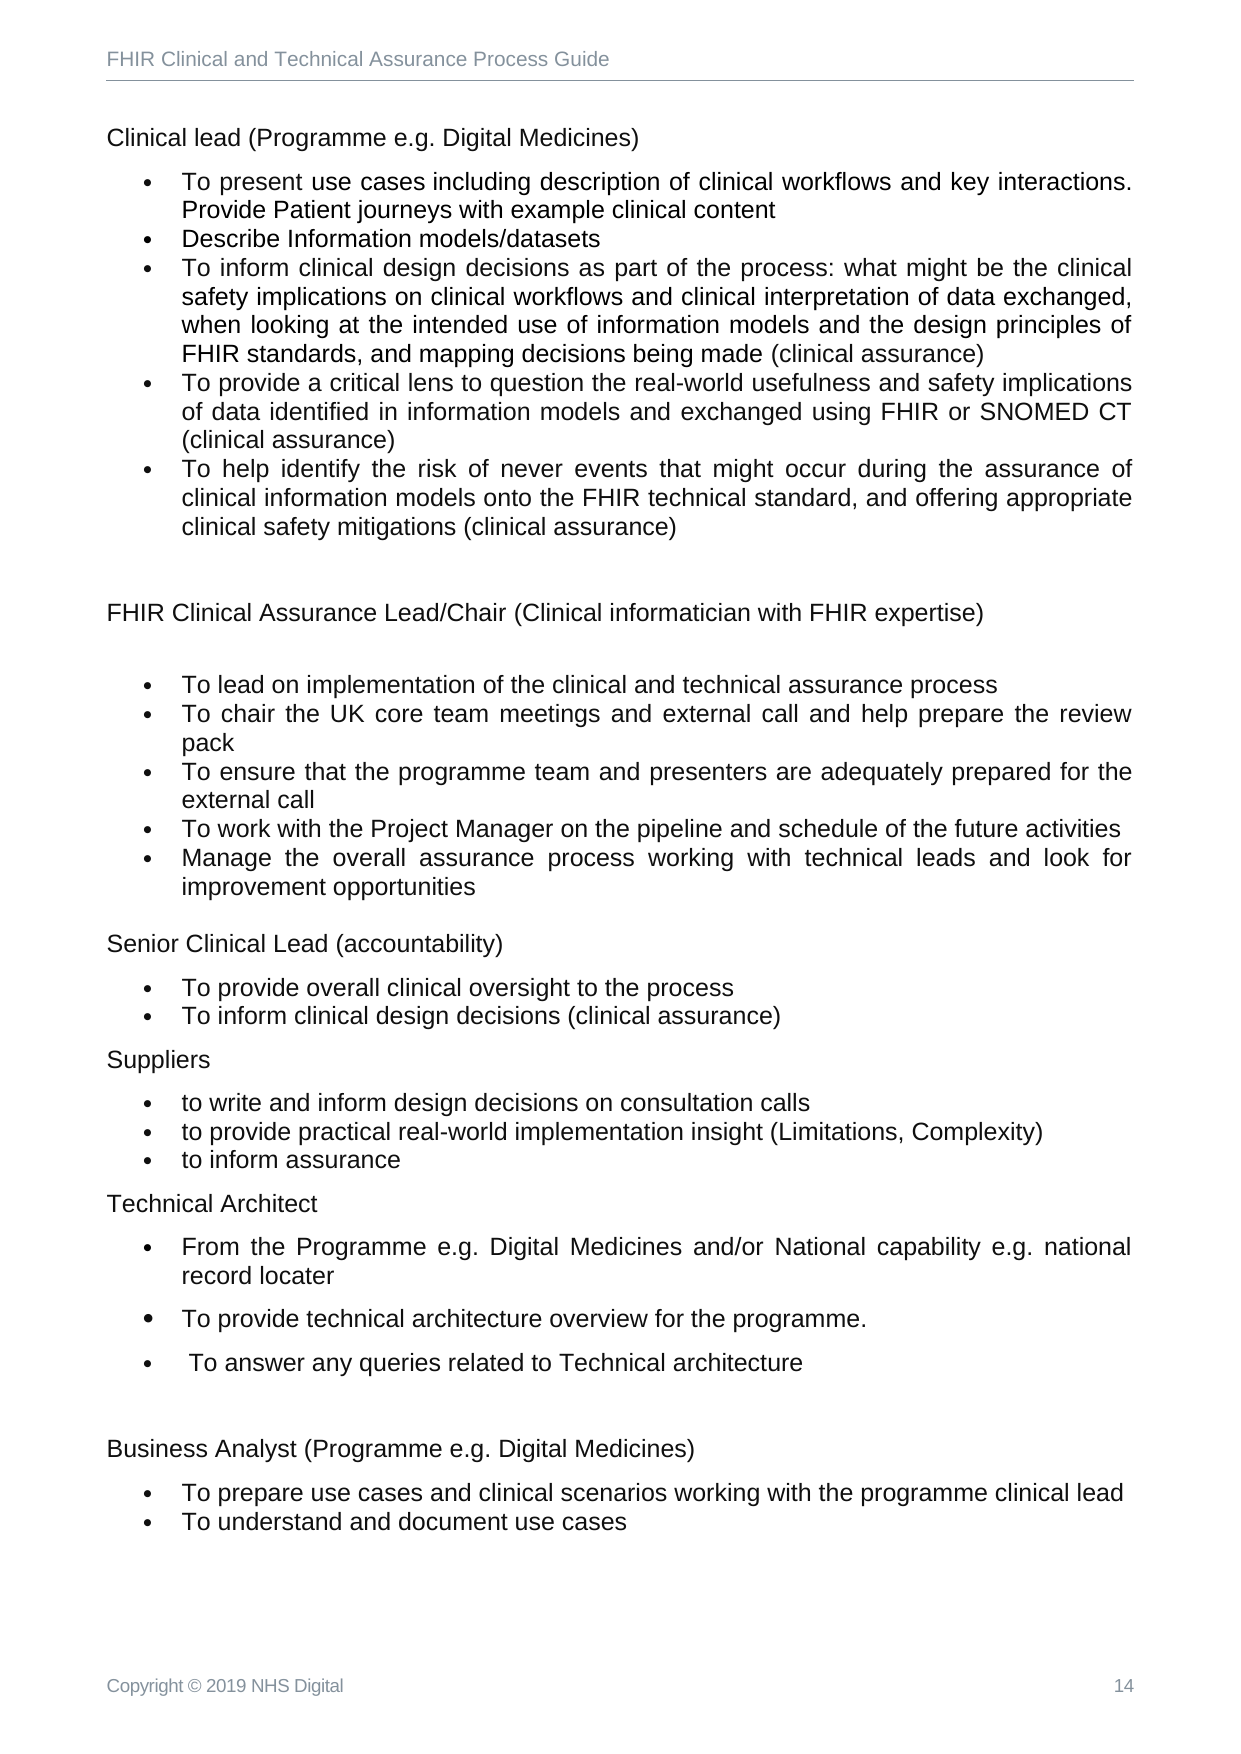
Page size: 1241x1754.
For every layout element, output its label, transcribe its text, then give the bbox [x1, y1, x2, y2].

list To provide a critical lens to question the real-world usefulness and safety implications of data identified in information models and exchanged using FHIR or SNOMED CT (clinical assurance) [144, 368, 1134, 454]
list to provide practical real-world implementation insight (Limitations, Complexity) [144, 1117, 1134, 1146]
text Suppliers [106, 1045, 1134, 1073]
list Manage the overall assurance process working with technical leads and look for improvement opportunities [144, 843, 1134, 901]
list To provide overall clinical oversight to the process [144, 973, 1134, 1001]
list To help identify the risk of never events that might occur during the assurance of clinical information models onto the FHIR technical standard, and offering appropriate clinical safety mitigations (clinical assurance) [144, 454, 1134, 541]
text FHIR Clinical Assurance Lead/Chair (Clinical informatician with FHIR expertise) [106, 598, 1134, 627]
list To ensure that the programme team and presenters are adequately prepared for the external call [144, 757, 1134, 814]
text Business Analyst (Programme e.g. Digital Medicines) [106, 1434, 1134, 1463]
list To present use cases including description of clinical workflows and key interactions. Provide Patient journeys with example clinical content [144, 167, 1134, 224]
list to write and inform design decisions on consultation calls [144, 1088, 1134, 1117]
text Senior Clinical Lead (accountability) [106, 929, 1134, 958]
list To understand and document use cases [144, 1506, 1134, 1535]
list To chair the UK core team meetings and external call and help prepare the review pack [144, 699, 1134, 757]
text Technical Architect [106, 1189, 1134, 1218]
list To provide technical architecture overview for the programme. [144, 1304, 1134, 1333]
list To prepare use cases and clinical scenarios working with the programme clinical lead [144, 1478, 1134, 1506]
list To lead on implementation of the clinical and technical assurance process [144, 671, 1134, 699]
list To work with the Project Manager on the pipeline and schedule of the future activities [144, 814, 1134, 843]
list To inform clinical design decisions (clinical assurance) [144, 1001, 1134, 1030]
list Describe Information models/datasets [144, 224, 1134, 253]
list to inform assurance [144, 1146, 1134, 1174]
list From the Programme e.g. Digital Medicines and/or National capability e.g. national record locater [144, 1232, 1134, 1290]
list To inform clinical design decisions as part of the process: what might be the clinical safety implications on clinical workflows and clinical interpretation of data exchanged, when looking at the intended use of information models and the design principles of FHIR standards, and mapping decisions being made (clinical assurance) [144, 253, 1134, 368]
text Clinical lead (Programme e.g. Digital Medicines) [106, 123, 1134, 152]
list To answer any queries related to Technical architecture [144, 1348, 1134, 1376]
